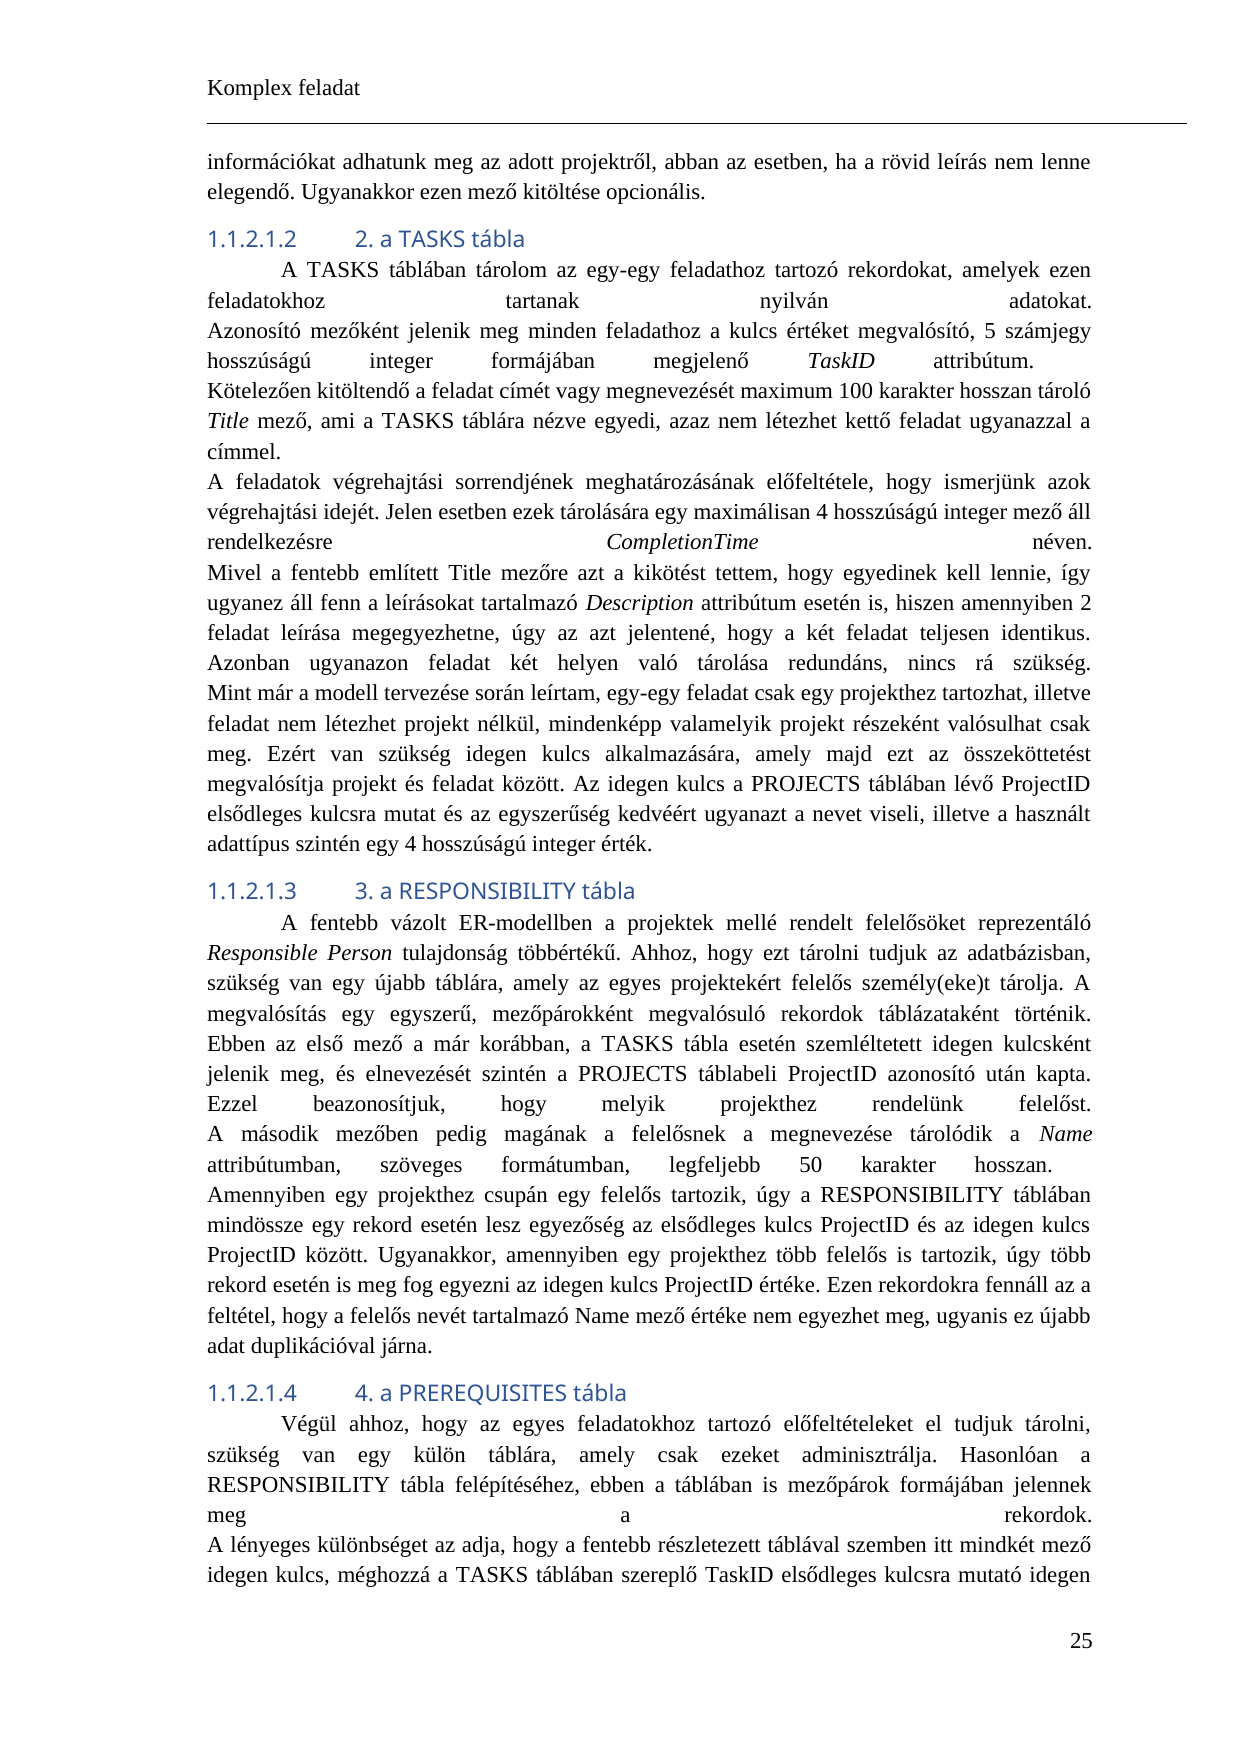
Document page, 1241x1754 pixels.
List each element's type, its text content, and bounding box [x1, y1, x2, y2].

subtitle 2. a TASKS tábla [207, 223, 1092, 254]
subtitle 3. a RESPONSIBILITY tábla [207, 875, 1092, 906]
text A fentebb vázolt ER-modellben a projektek mellé rendelt felelősöket reprezentáló Responsible Person tulajdonság többértékű. Ahhoz, hogy ezt tárolni tudjuk az adatbázisban, szükség van egy újabb táblára, amely az egyes projektekért felelős személy(eke)t tárolja. A megvalósítás egy egyszerű, mezőpárokként megvalósuló rekordok táblázataként történik. Ebben az első mező a már korábban, a TASKS tábla esetén szemléltetett idegen kulcsként jelenik meg, és elnevezését szintén a PROJECTS táblabeli ProjectID azonosító után kapta. Ezzel beazonosítjuk, hogy melyik projekthez rendelünk felelőst. A második mezőben pedig magának a felelősnek a megnevezése tárolódik a Name attribútumban, szöveges formátumban, legfeljebb 50 karakter hosszan. Amennyiben egy projekthez csupán egy felelős tartozik, úgy a RESPONSIBILITY táblában mindössze egy rekord esetén lesz egyezőség az elsődleges kulcs ProjectID és az idegen kulcs ProjectID között. Ugyanakkor, amennyiben egy projekthez több felelős is tartozik, úgy több rekord esetén is meg fog egyezni az idegen kulcs ProjectID értéke. Ezen rekordokra fennáll az a feltétel, hogy a felelős nevét tartalmazó Name mező értéke nem egyezhet meg, ugyanis ez újabb adat duplikációval járna. [207, 909, 1092, 1358]
text A TASKS táblában tárolom az egy-egy feladathoz tartozó rekordokat, amelyek ezen feladatokhoz tartanak nyilván adatokat. Azonosító mezőként jelenik meg minden feladathoz a kulcs értéket megvalósító, 5 számjegy hosszúságú integer formájában megjelenő TaskID attribútum. Kötelezően kitöltendő a feladat címét vagy megnevezését maximum 100 karakter hosszan tároló Title mező, ami a TASKS táblára nézve egyedi, azaz nem létezhet kettő feladat ugyanazzal a címmel. A feladatok végrehajtási sorrendjének meghatározásának előfeltétele, hogy ismerjünk azok végrehajtási idejét. Jelen esetben ezek tárolására egy maximálisan 4 hosszúságú integer mező áll rendelkezésre CompletionTime néven. Mivel a fentebb említett Title mezőre azt a kikötést tettem, hogy egyedinek kell lennie, így ugyanez áll fenn a leírásokat tartalmazó Description attribútum esetén is, hiszen amennyiben 2 feladat leírása megegyezhetne, úgy az azt jelentené, hogy a két feladat teljesen identikus. Azonban ugyanazon feladat két helyen való tárolása redundáns, nincs rá szükség. Mint már a modell tervezése során leírtam, egy-egy feladat csak egy projekthez tartozhat, illetve feladat nem létezhet projekt nélkül, mindenképp valamelyik projekt részeként valósulhat csak meg. Ezért van szükség idegen kulcs alkalmazására, amely majd ezt az összeköttetést megvalósítja projekt és feladat között. Az idegen kulcs a PROJECTS táblában lévő ProjectID elsődleges kulcsra mutat és az egyszerűség kedvéért ugyanazt a nevet viseli, illetve a használt adattípus szintén egy 4 hosszúságú integer érték. [207, 256, 1092, 857]
subtitle 4. a PREREQUISITES tábla [207, 1377, 1092, 1408]
